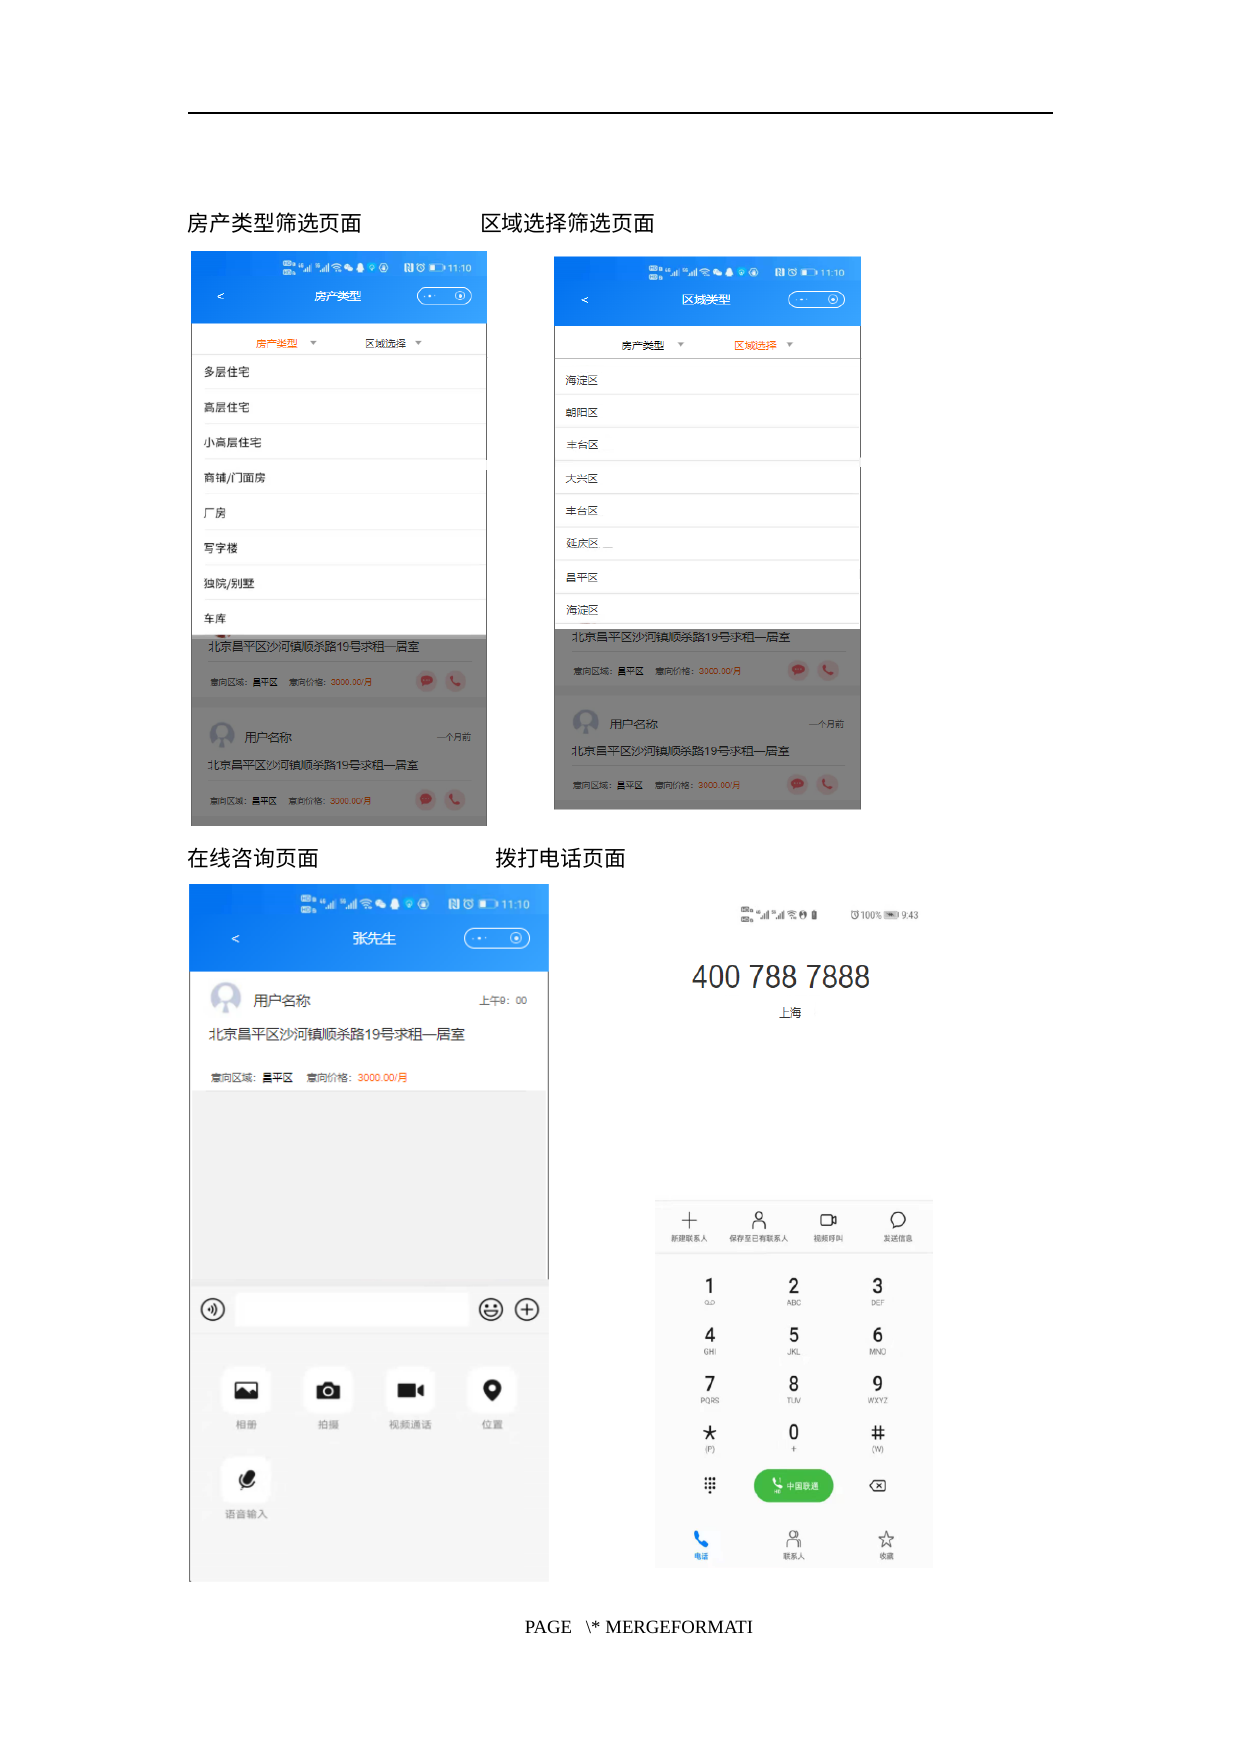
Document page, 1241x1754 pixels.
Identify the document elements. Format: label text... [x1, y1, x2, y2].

picture [622, 884, 945, 1585]
text 房产类型筛选页面 区域选择筛选页面 [187, 202, 1053, 242]
picture [187, 884, 552, 1585]
picture [187, 250, 864, 829]
text 在线咨询页面 拨打电话页面 [187, 837, 1053, 877]
